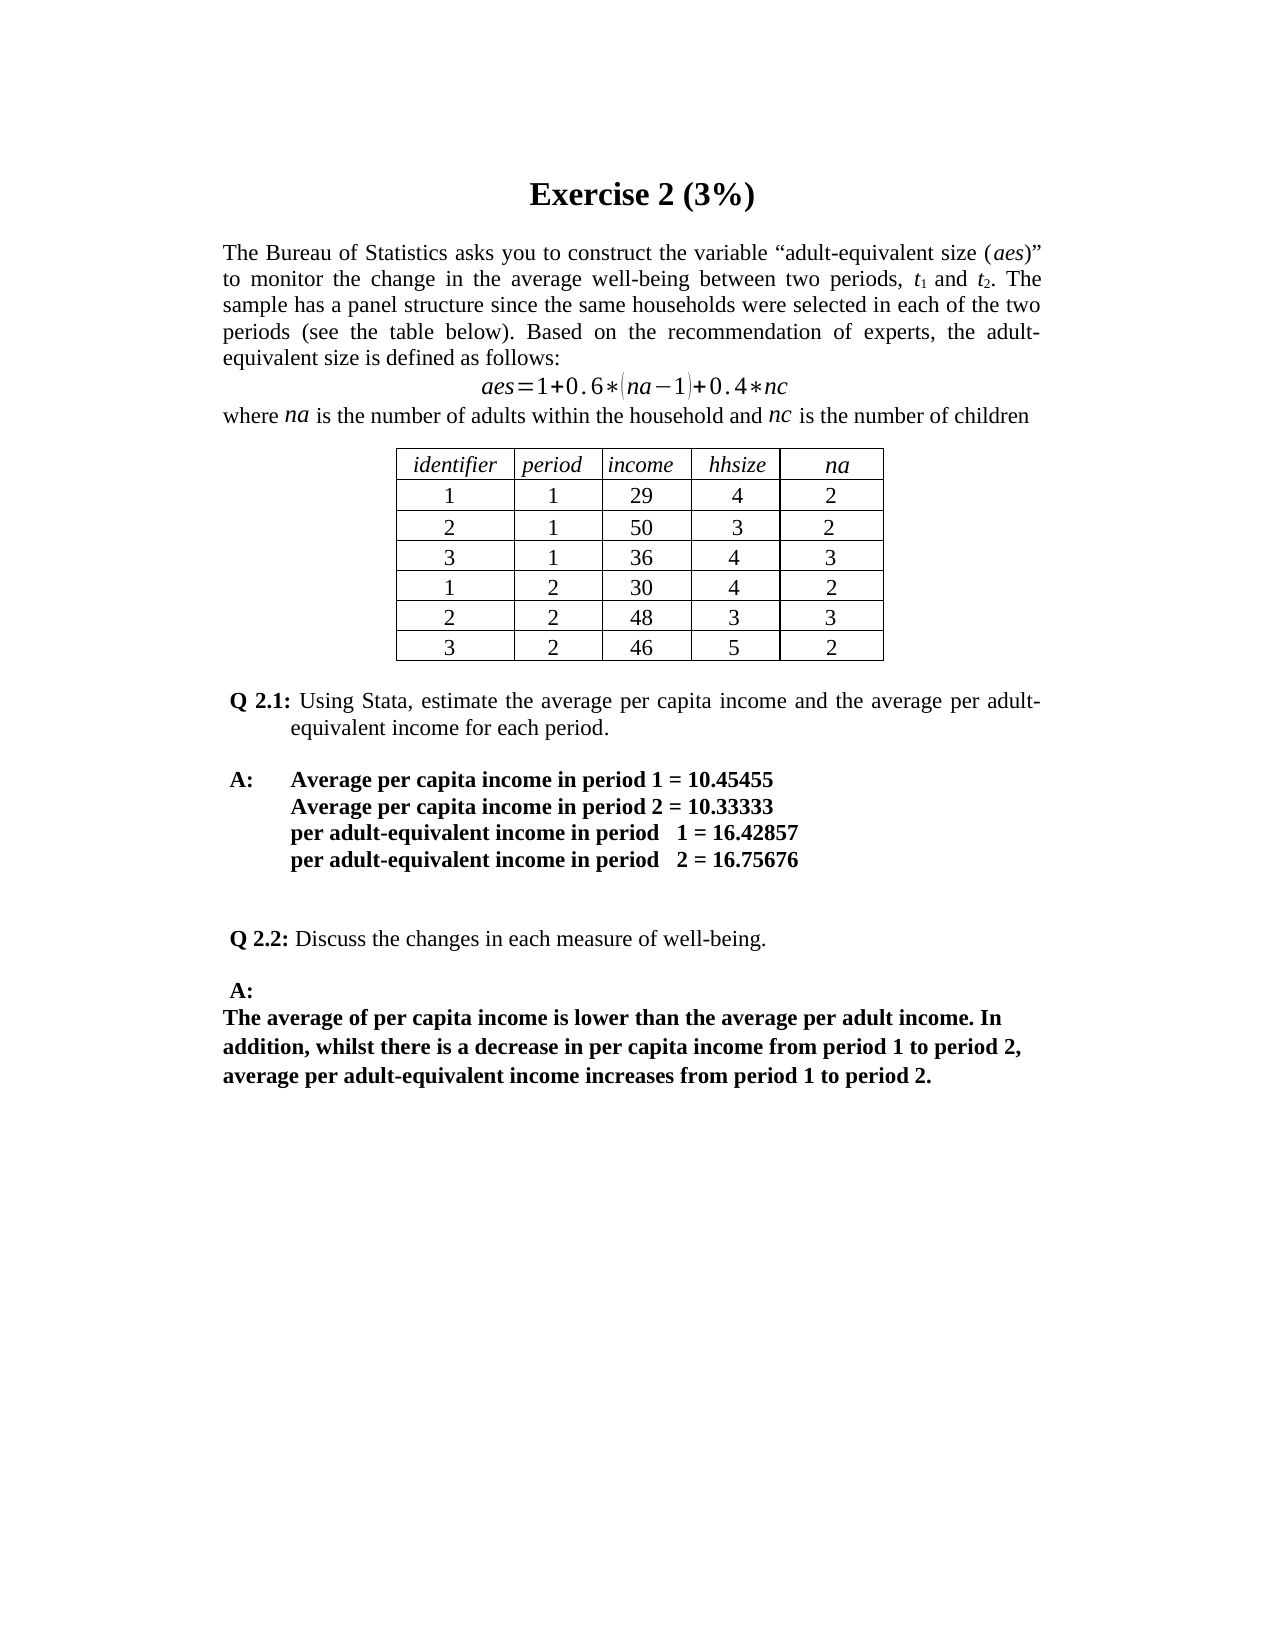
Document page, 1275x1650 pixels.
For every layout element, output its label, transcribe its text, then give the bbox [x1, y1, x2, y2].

table_cell 2 [397, 511, 514, 540]
table_header period [515, 449, 602, 479]
table_cell 1 [397, 571, 514, 600]
table_cell 30 [603, 571, 691, 600]
table_cell 36 [603, 541, 691, 570]
text Q 2.2: Discuss the changes in each measure of well-being. [229, 925, 1042, 951]
table_cell 1 [397, 480, 514, 510]
table_header identifier [397, 449, 514, 479]
text A: Average per capita income in period 1 = 10.45455 [229, 767, 1042, 793]
table_cell 5 [692, 631, 779, 660]
table_cell 2 [781, 631, 883, 660]
table_cell 3 [692, 601, 779, 630]
table_cell 2 [515, 631, 602, 660]
text Exercise 2 (3%) [452, 174, 767, 212]
table_cell 29 [603, 480, 691, 510]
table_header income [603, 449, 691, 479]
table_cell 4 [692, 541, 779, 570]
table_cell 2 [781, 571, 883, 600]
table_cell 1 [515, 511, 602, 540]
text where is the number of adults within the household and is the number of children [223, 401, 1057, 429]
table_cell 46 [603, 631, 691, 660]
table_cell 50 [603, 511, 691, 540]
table_cell 2 [397, 601, 514, 630]
text Average per capita income in period 2 = 10.33333 [229, 793, 1042, 819]
text The Bureau of Statistics asks you to construct the variable “adult-equivalent size (aes)” to monitor the change in the average well-being between two periods, t1 and t2. The sample has a panel structure since the same households were selected in each of the two periods (see the table below). Based on the recommendation of experts, the adult-equivalent size is defined as follows: [223, 239, 1042, 371]
table_cell 2 [515, 601, 602, 630]
table_cell 2 [781, 480, 883, 510]
table_header hhsize [692, 449, 779, 479]
table_cell 1 [515, 541, 602, 570]
text The average of per capita income is lower than the average per adult income. In addition, whilst there is a decrease in per capita income from period 1 to period 2, average per adult-equivalent income increases from period 1 to period 2. [223, 1004, 1057, 1089]
table_cell 3 [781, 601, 883, 630]
table_cell 1 [515, 480, 602, 510]
table_cell 3 [781, 541, 883, 570]
table_cell 2 [515, 571, 602, 600]
text per adult-equivalent income in period 1 = 16.42857 [290, 819, 1042, 846]
text per adult-equivalent income in period 2 = 16.75676 [290, 846, 1042, 872]
table_cell 4 [692, 480, 779, 510]
table_cell 2 [781, 511, 883, 540]
table_cell 4 [692, 571, 779, 600]
text A: [229, 977, 1042, 1004]
text Q 2.1: Using Stata, estimate the average per capita income and the average per adult-equivalent income for each period. [229, 687, 1042, 740]
table_cell 3 [397, 541, 514, 570]
table_cell 3 [692, 511, 779, 540]
table_cell 48 [603, 601, 691, 630]
table_cell 3 [397, 631, 514, 660]
table_header [781, 449, 883, 479]
